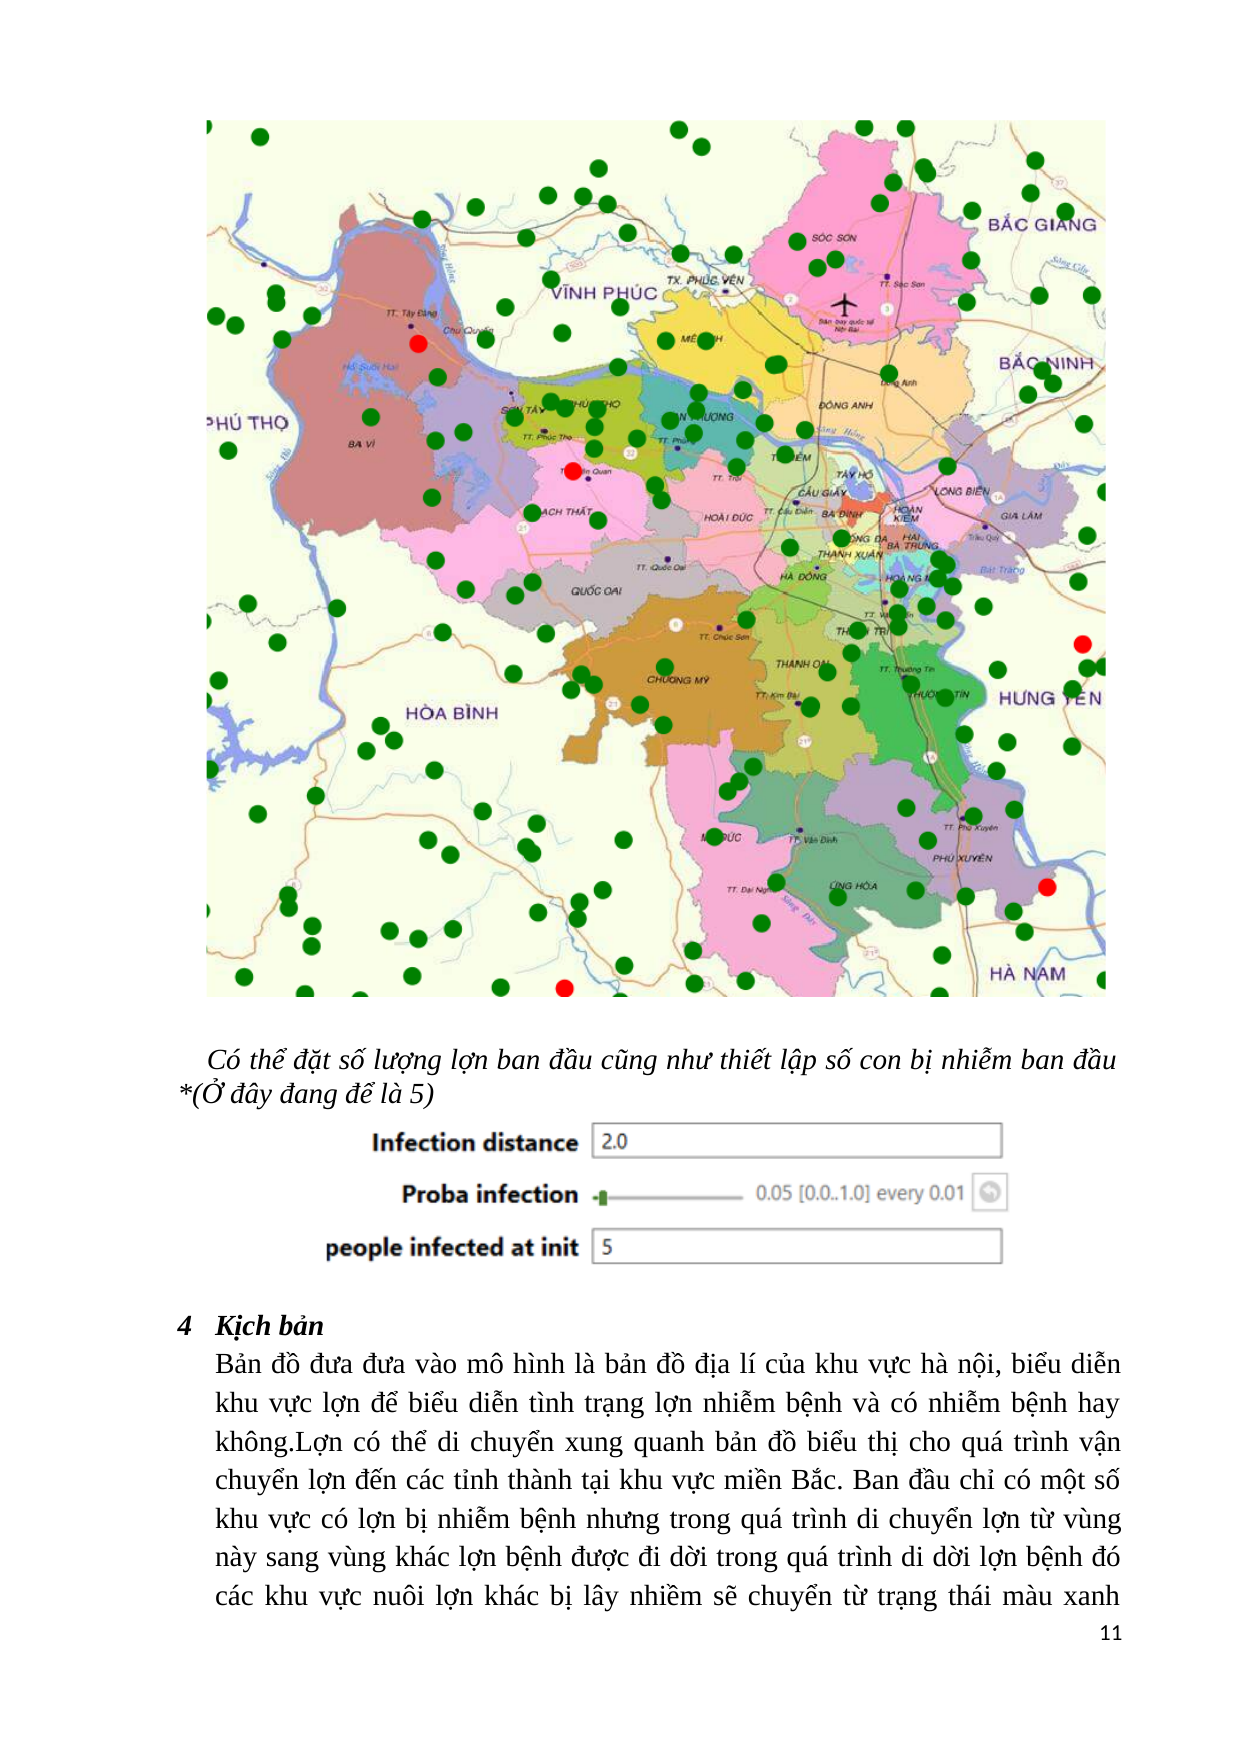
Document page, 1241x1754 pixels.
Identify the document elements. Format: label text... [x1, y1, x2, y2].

text Có thể đặt số lượng lợn ban đầu cũng như thiết lập số con bị nhiễm ban đầu *(Ở đây đang để là 5) [177, 1042, 1122, 1109]
picture [310, 1115, 1019, 1302]
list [215, 1347, 1122, 1611]
picture [206, 118, 1106, 997]
list Kịch bản [177, 1308, 1122, 1342]
